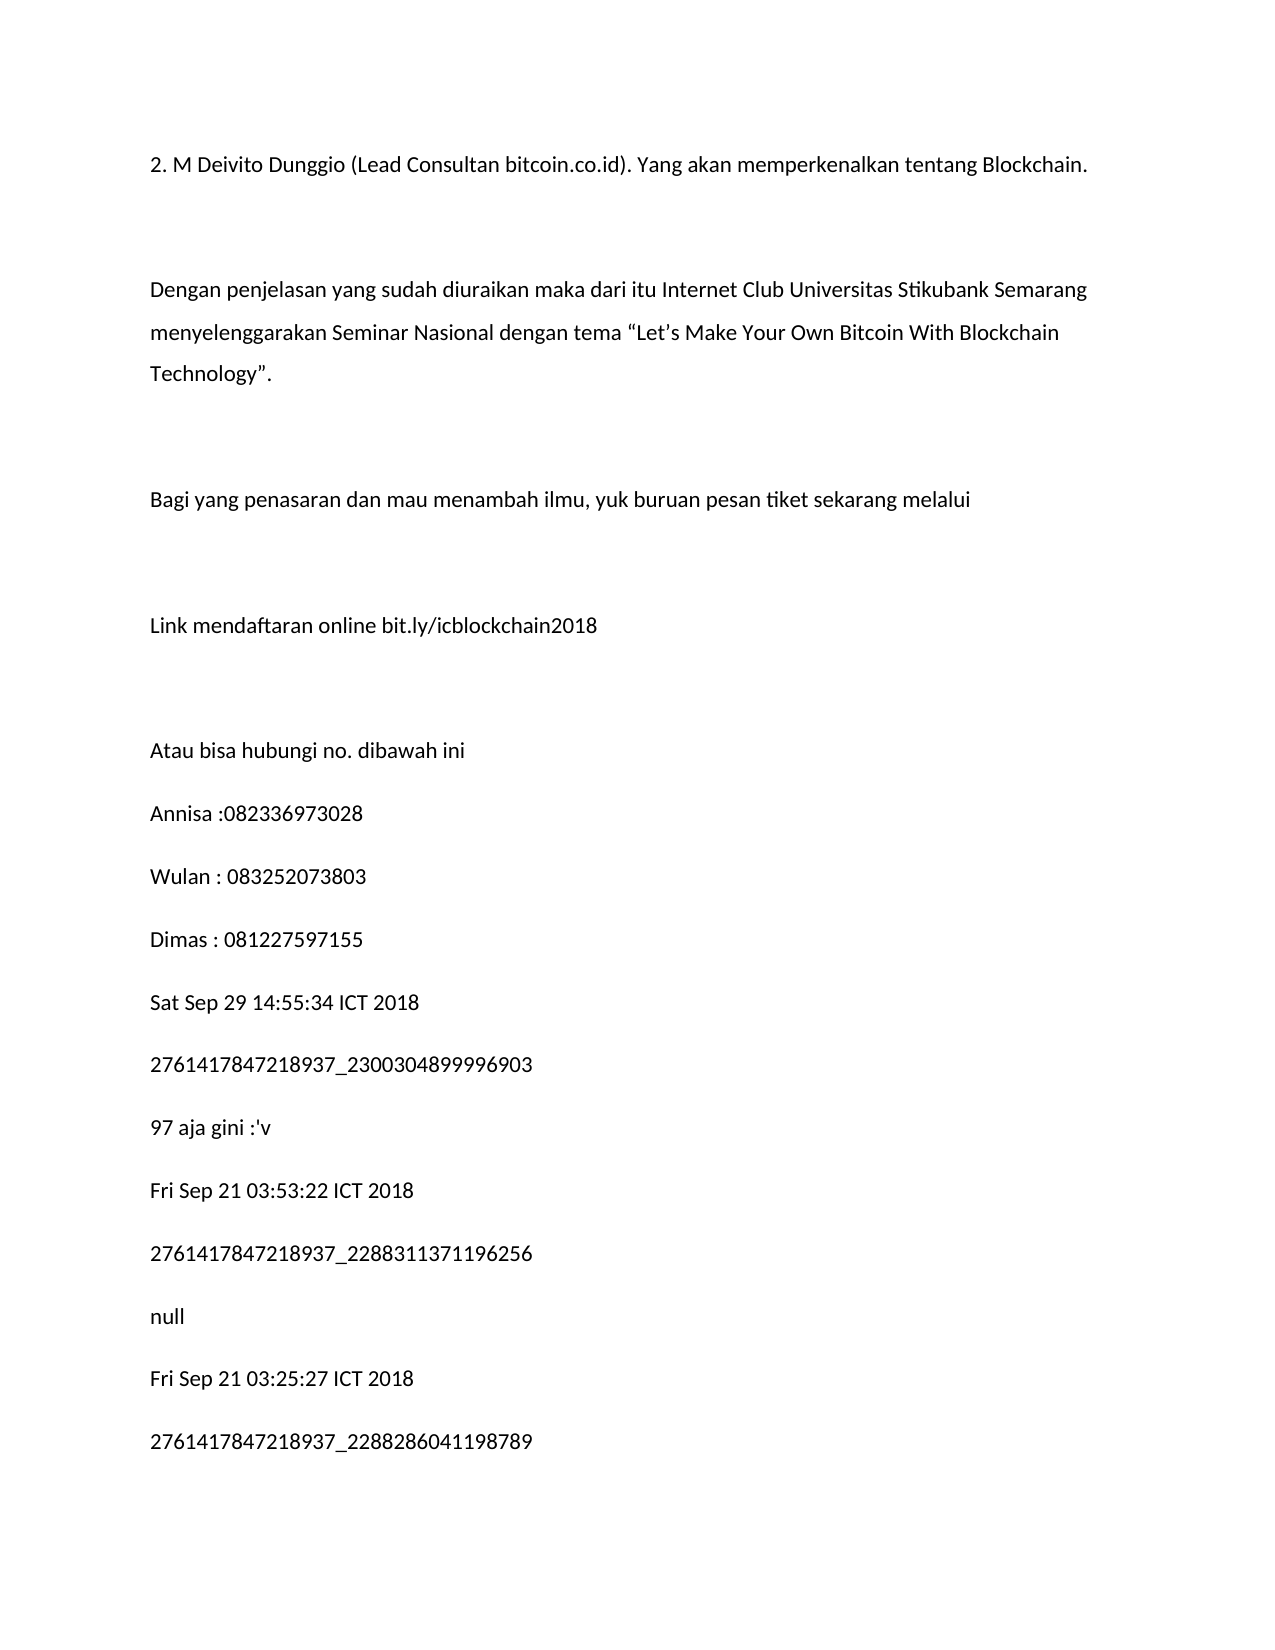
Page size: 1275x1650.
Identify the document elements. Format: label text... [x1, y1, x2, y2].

text 2761417847218937_2300304899996903 [150, 1051, 1125, 1078]
text Wulan : 083252073803 [150, 862, 1125, 890]
text Bagi yang penasaran dan mau menambah ilmu, yuk buruan pesan tiket sekarang melalui [150, 485, 1125, 513]
text 2761417847218937_2288286041198789 [150, 1427, 1125, 1455]
text Fri Sep 21 03:25:27 ICT 2018 [150, 1364, 1125, 1393]
text Dimas : 081227597155 [150, 925, 1125, 953]
text Atau bisa hubungi no. dibawah ini [150, 736, 1125, 764]
text Dengan penjelasan yang sudah diuraikan maka dari itu Internet Club Universitas Stikubank Semarang menyelenggarakan Seminar Nasional dengan tema “Let’s Make Your Own Bitcoin With Blockchain Technology”. [150, 276, 1125, 388]
text Sat Sep 29 14:55:34 ICT 2018 [150, 988, 1125, 1016]
text null [150, 1302, 1125, 1330]
text Fri Sep 21 03:53:22 ICT 2018 [150, 1176, 1125, 1204]
text 97 aja gini :'v [150, 1113, 1125, 1141]
text Annisa :082336973028 [150, 799, 1125, 827]
text 2. M Deivito Dunggio (Lead Consultan bitcoin.co.id). Yang akan memperkenalkan tentang Blockchain. [150, 150, 1125, 178]
text Link mendaftaran online bit.ly/icblockchain2018 [150, 611, 1125, 639]
text 2761417847218937_2288311371196256 [150, 1239, 1125, 1267]
